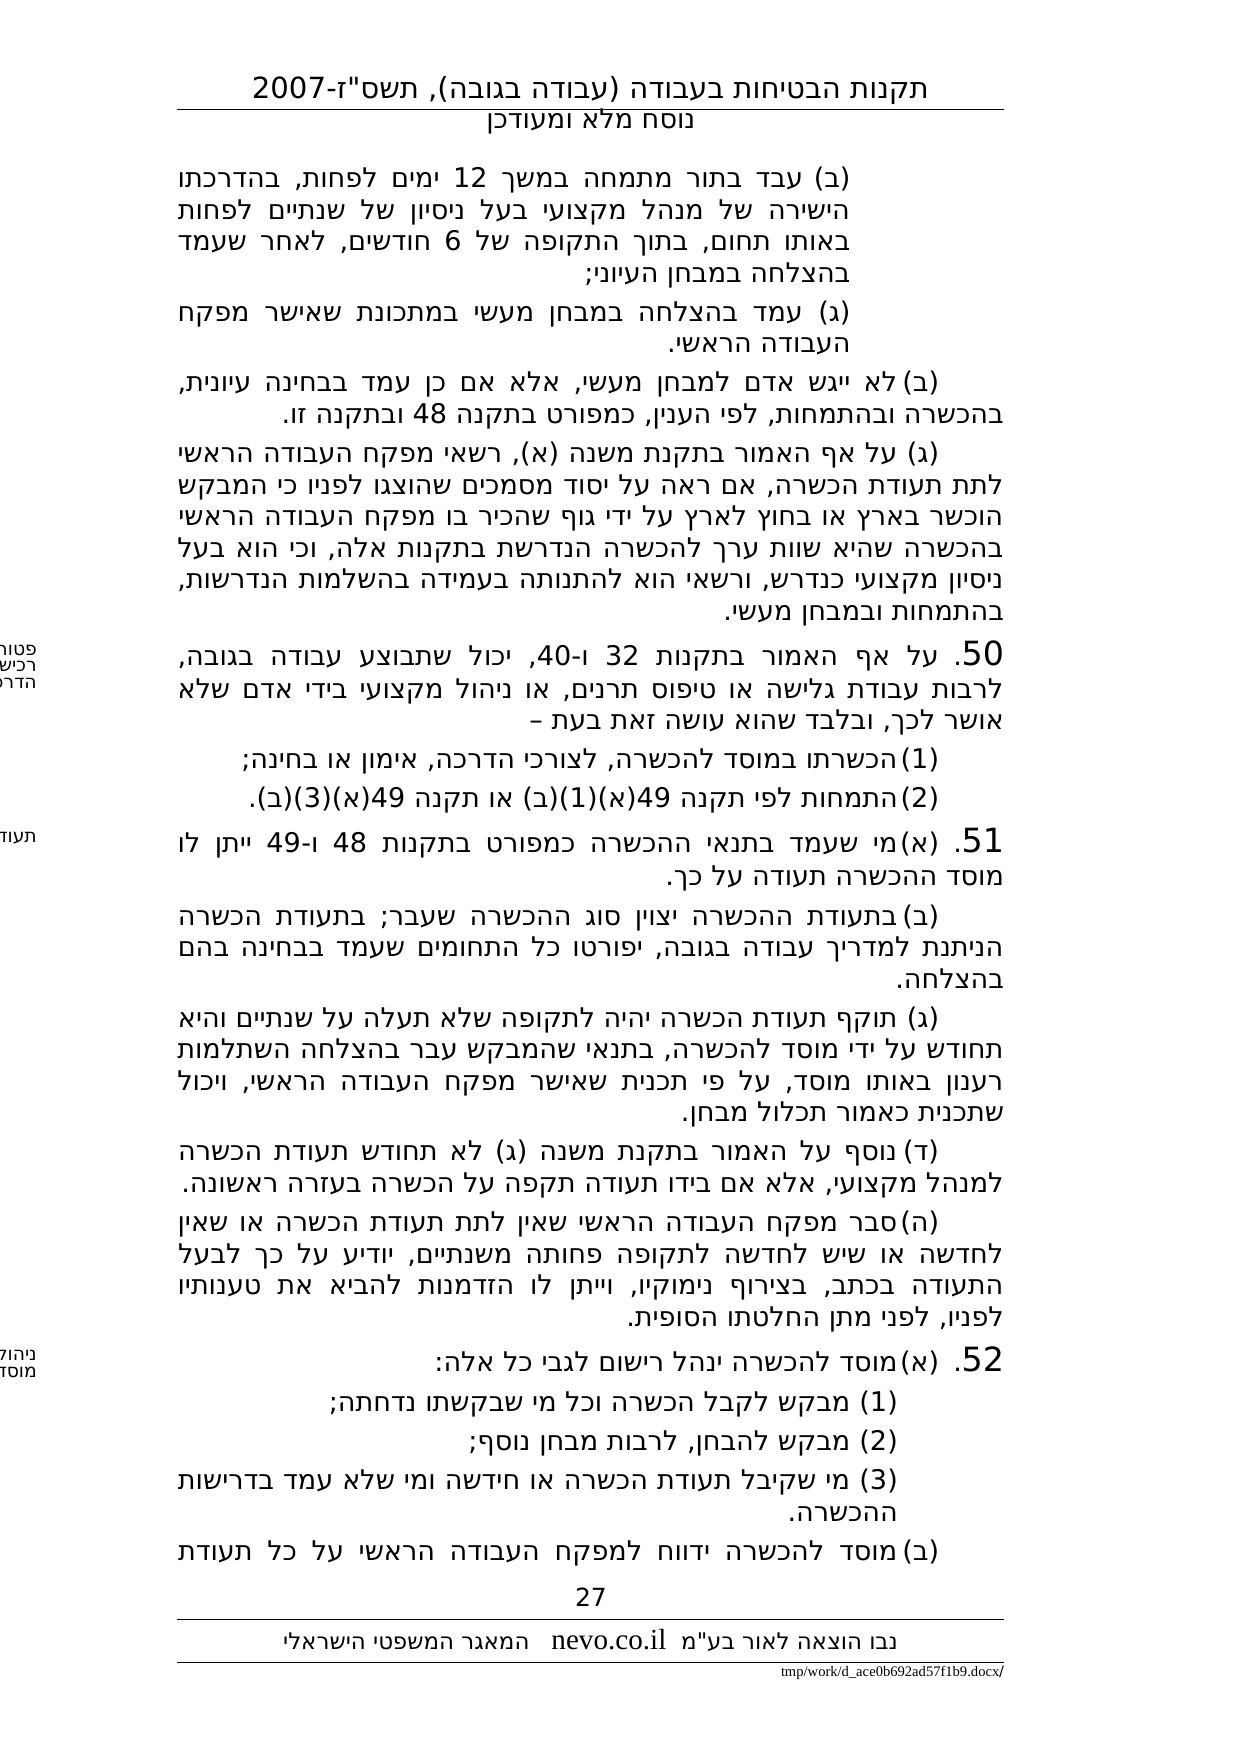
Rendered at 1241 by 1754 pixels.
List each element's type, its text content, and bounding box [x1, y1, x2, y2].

text (1) מבקש לקבל הכשרה וכל מי שבקשתו נדחתה; [177, 1386, 898, 1418]
text (ג) על אף האמור בתקנת משנה (א), רשאי מפקח העבודה הראשי לתת תעודת הכשרה, אם ראה על יסוד מסמכים שהוצגו לפניו כי המבקש הוכשר בארץ או בחוץ לארץ על ידי גוף שהכיר בו מפקח העבודה הראשי בהכשרה שהיא שוות ערך להכשרה הנדרשת בתקנות אלה, וכי הוא בעל ניסיון מקצועי כנדרש, ורשאי הוא להתנותה בעמידה בהשלמות הנדרשות, בהתמחות ובמבחן מעשי. [177, 437, 1004, 627]
text 52. (א) מוסד להכשרה ינהל רישום לגבי כל אלה: [177, 1340, 1004, 1379]
text (3) מי שקיבל תעודת הכשרה או חידשה ומי שלא עמד בדרישות ההכשרה. [177, 1464, 898, 1528]
text (ג) עמד בהצלחה במבחן מעשי במתכונת שאישר מפקח העבודה הראשי. [177, 296, 851, 359]
text (ב) לא ייגש אדם למבחן מעשי, אלא אם כן עמד בבחינה עיונית, בהכשרה ובהתמחות, לפי הענין, כמפורט בתקנה 48 ובתקנה זו. [177, 367, 1004, 430]
text 51. (א) מי שעמד בתנאי ההכשרה כמפורט בתקנות 48 ו-49 ייתן לו מוסד ההכשרה תעודה על כך. [177, 822, 1004, 892]
text (1) הכשרתו במוסד להכשרה, לצורכי הדרכה, אימון או בחינה; [177, 744, 939, 775]
text (ה) סבר מפקח העבודה הראשי שאין לתת תעודת הכשרה או שאין לחדשה או שיש לחדשה לתקופה פחותה משנתיים, יודיע על כך לבעל התעודה בכתב, בצירוף נימוקיו, וייתן לו הזדמנות להביא את טענותיו לפניו, לפני מתן החלטתו הסופית. [177, 1206, 1004, 1333]
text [177, 1535, 1004, 1567]
text (2) התמחות לפי תקנה 49(א)(1)(ב) או תקנה 49(א)(3)(ב). [177, 783, 939, 814]
text 50. על אף האמור בתקנות 32 ו-40, יכול שתבוצע עבודה בגובה, לרבות עבודת גלישה או טיפוס תרנים, או ניהול מקצועי בידי אדם שלא אושר לכך, ובלבד שהוא עושה זאת בעת – [177, 634, 1004, 736]
text (ג) תוקף תעודת הכשרה יהיה לתקופה שלא תעלה על שנתיים והיא תחודש על ידי מוסד להכשרה, בתנאי שהמבקש עבר בהצלחה השתלמות רענון באותו מוסד, על פי תכנית שאישר מפקח העבודה הראשי, ויכול שתכנית כאמור תכלול מבחן. [177, 1002, 1004, 1128]
text (ד) נוסף על האמור בתקנת משנה (ג) לא תחודש תעודת הכשרה למנהל מקצועי, אלא אם בידו תעודה תקפה על הכשרה בעזרה ראשונה. [177, 1136, 1004, 1199]
text (2) מבקש להבחן, לרבות מבחן נוסף; [177, 1426, 898, 1457]
text (ב) עבד בתור מתמחה במשך 12 ימים לפחות, בהדרכתו הישירה של מנהל מקצועי בעל ניסיון של שנתיים לפחות באותו תחום, בתוך התקופה של 6 חודשים, לאחר שעמד בהצלחה במבחן העיוני; [177, 162, 851, 289]
text (ב) בתעודת ההכשרה יצוין סוג ההכשרה שעבר; בתעודת הכשרה הניתנת למדריך עבודה בגובה, יפורטו כל התחומים שעמד בבחינה בהם בהצלחה. [177, 900, 1004, 994]
